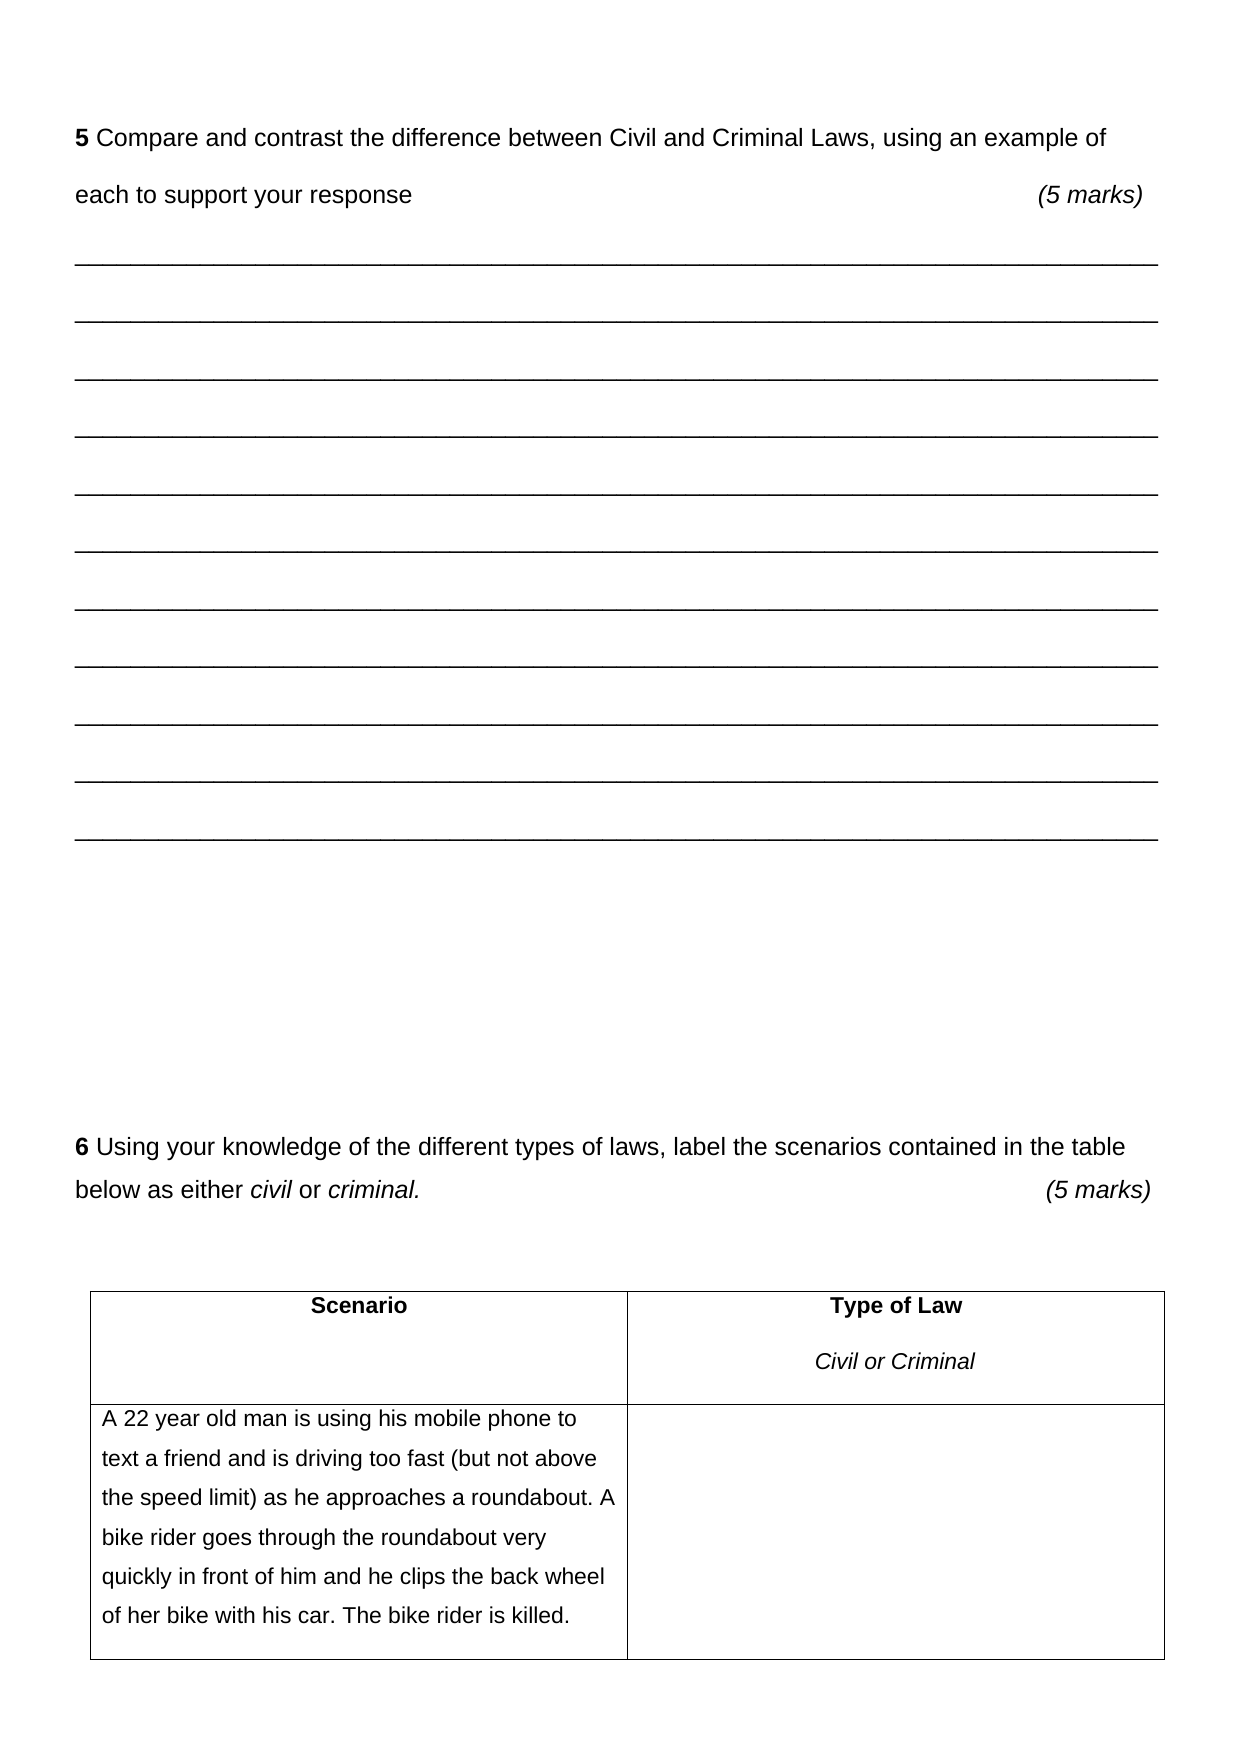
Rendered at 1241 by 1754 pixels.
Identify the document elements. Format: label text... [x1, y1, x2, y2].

table_header Scenario [91, 1292, 627, 1404]
text 6 Using your knowledge of the different types of laws, label the scenarios contained in the table below as either civil or criminal. (5 marks) [75, 1132, 1165, 1203]
table_cell A 22 year old man is using his mobile phone to text a friend and is driving too fast (but not above the speed limit) as he approaches a roundabout. A bike rider goes through the roundabout very quickly in front of him and he clips the back wheel of her bike with his car. The bike rider is killed. [91, 1405, 627, 1659]
table_cell [628, 1405, 1164, 1659]
text 5 Compare and contrast the difference between Civil and Criminal Laws, using an example of each to support your response (5 marks) __________________________________________________________________________________________________________________________________________________________________________________________________________________________________________________________________________________________________________________________________________________________________________________________________________________________________________________________________________________________________________________________________________________________________________________________________________________________________________________________________________________________________________________________________________________________________________________________________________________________________________________________________________________________ [75, 123, 1165, 842]
table_header Type of Law Civil or Criminal [628, 1292, 1164, 1404]
